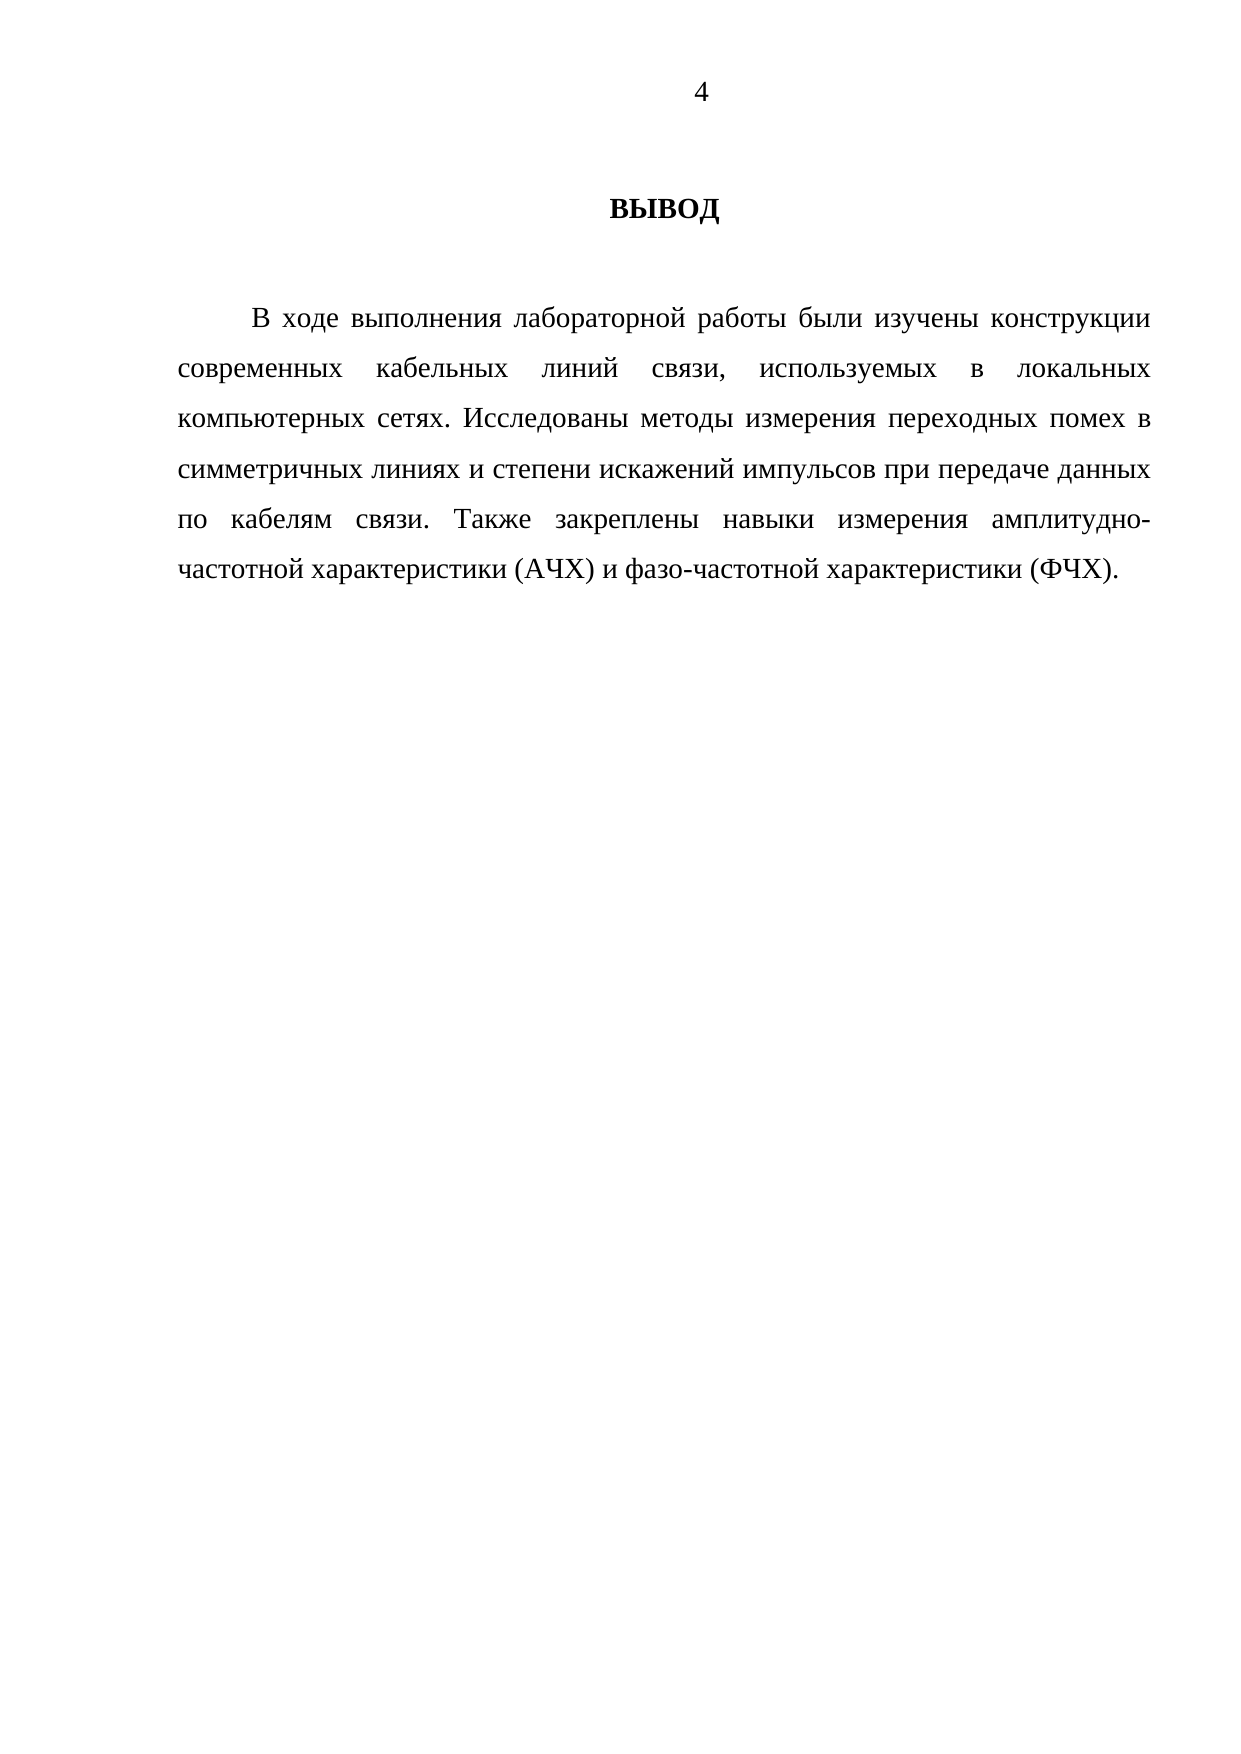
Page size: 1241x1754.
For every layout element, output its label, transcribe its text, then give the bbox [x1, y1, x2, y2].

text В ходе выполнения лабораторной работы были изучены конструкции современных кабельных линий связи, используемых в локальных компьютерных сетях. Исследованы методы измерения переходных помех в симметричных линиях и степени искажений импульсов при передаче данных по кабелям связи. Также закреплены навыки измерения амплитудно-частотной характеристики (АЧХ) и фазо-частотной характеристики (ФЧХ). [177, 300, 1152, 585]
subtitle ВЫВОД [177, 191, 1152, 225]
